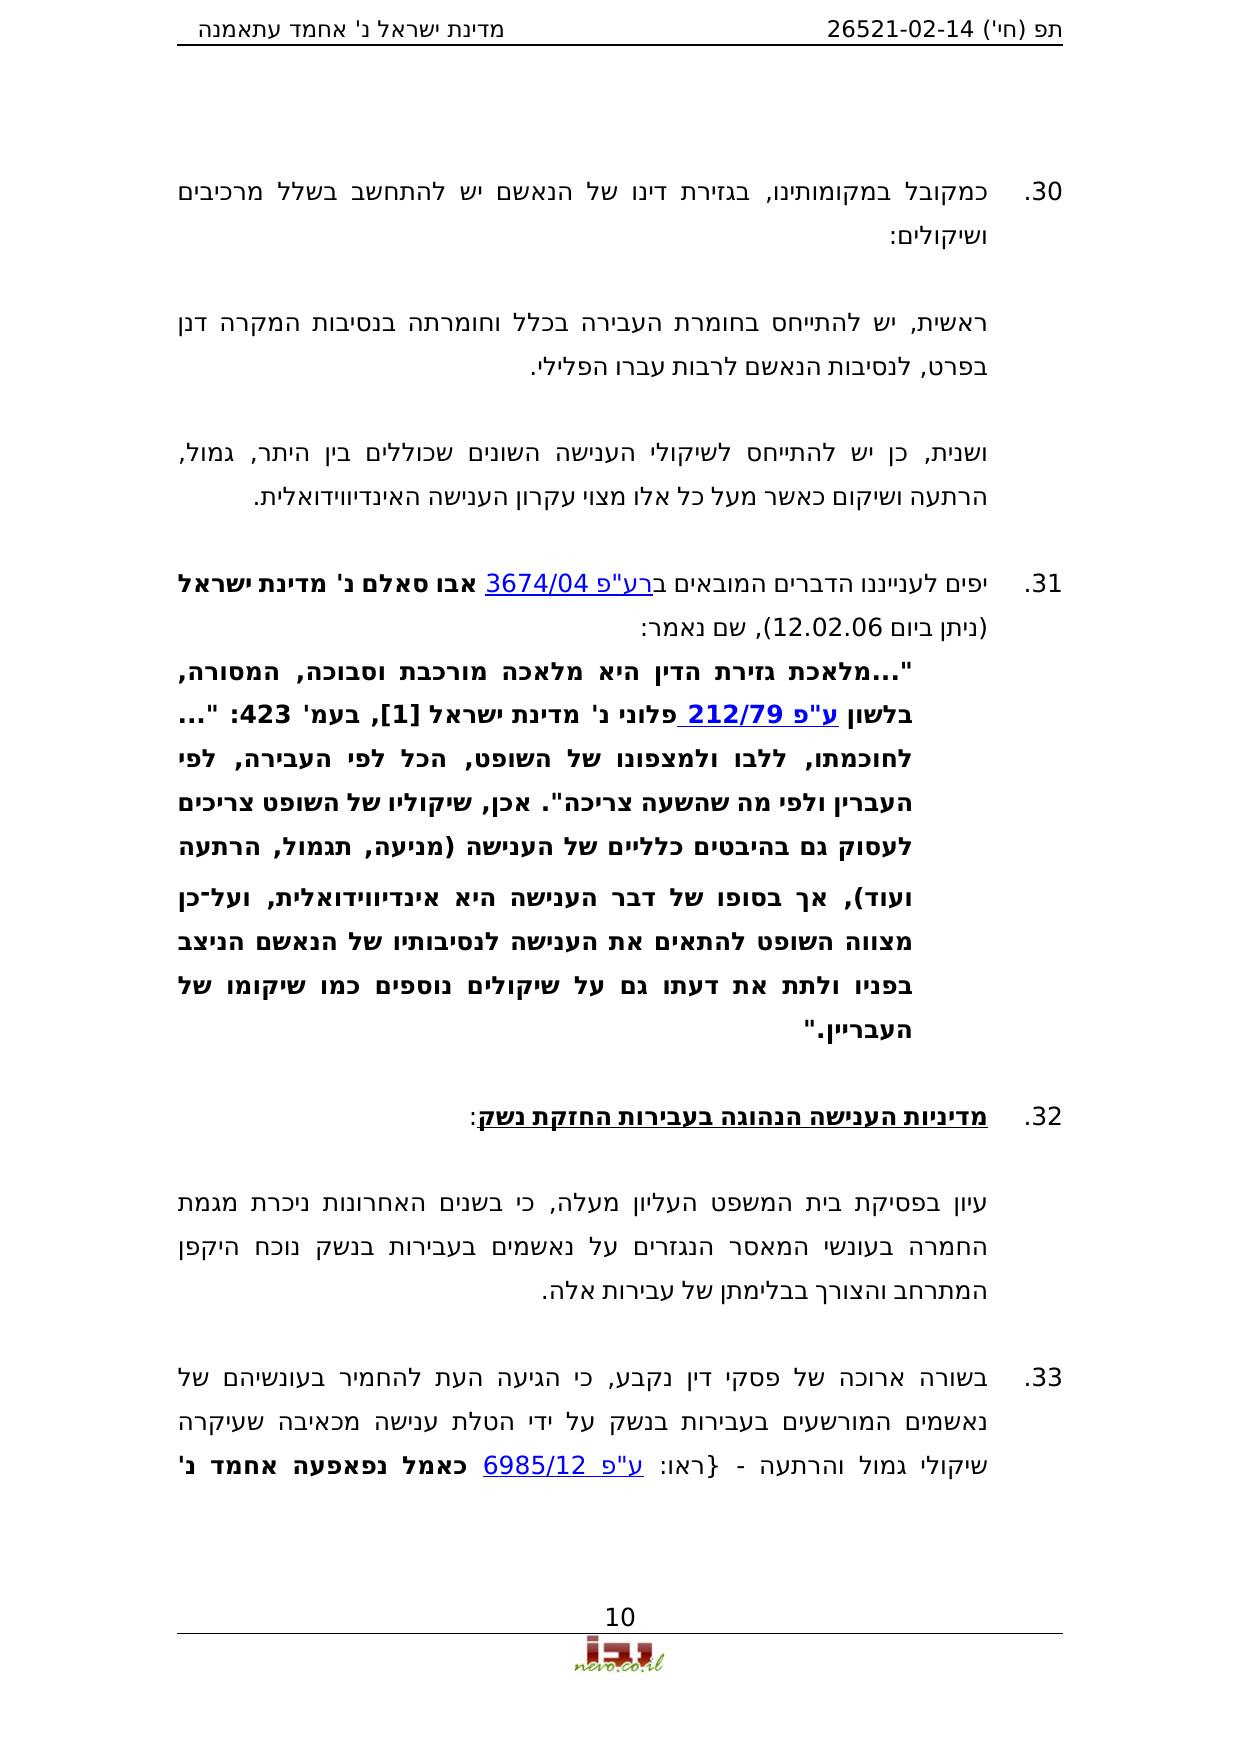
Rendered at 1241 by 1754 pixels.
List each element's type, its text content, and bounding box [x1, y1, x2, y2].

text עיון בפסיקת בית המשפט העליון מעלה, כי בשנים האחרונות ניכרת מגמת החמרה בעונשי המאסר הנגזרים על נאשמים בעבירות בנשק נוכח היקפן המתרחב והצורך בבלימתן של עבירות אלה. [177, 1188, 988, 1305]
text 32. מדיניות הענישה הנהוגה בעבירות החזקת נשק: [177, 1102, 1063, 1131]
text 31. יפים לענייננו הדברים המובאים ברע"פ 3674/04 אבו סאלם נ' מדינת ישראל (ניתן ביום 12.02.06), שם נאמר: [177, 569, 1063, 642]
text 30. כמקובל במקומותינו, בגזירת דינו של הנאשם יש להתחשב בשלל מרכיבים ושיקולים: [177, 177, 1063, 250]
text "...מלאכת גזירת הדין היא מלאכה מורכבת וסבוכה, המסורה, בלשון ע"פ 212/79 פלוני נ' מדינת ישראל [1], בעמ' 423: "...לחוכמתו, ללבו ולמצפונו של השופט, הכל לפי העבירה, לפי העברין ולפי מה שהשעה צריכה". אכן, שיקוליו של השופט צריכים לעסוק גם בהיבטים כלליים של הענישה (מניעה, תגמול, הרתעה ועוד), אך בסופו של דבר הענישה היא אינדיווידואלית, ועל-כן מצווה השופט להתאים את הענישה לנסיבותיו של הנאשם הניצב בפניו ולתת את דעתו גם על שיקולים נוספים כמו שיקומו של העבריין." [177, 657, 913, 1044]
picture [574, 1635, 666, 1673]
text ושנית, כן יש להתייחס לשיקולי הענישה השונים שכוללים בין היתר, גמול, הרתעה ושיקום כאשר מעל כל אלו מצוי עקרון הענישה האינדיווידואלית. [177, 438, 988, 512]
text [177, 1363, 1063, 1480]
text ראשית, יש להתייחס בחומרת העבירה בכלל וחומרתה בנסיבות המקרה דנן בפרט, לנסיבות הנאשם לרבות עברו הפלילי. [177, 308, 988, 381]
